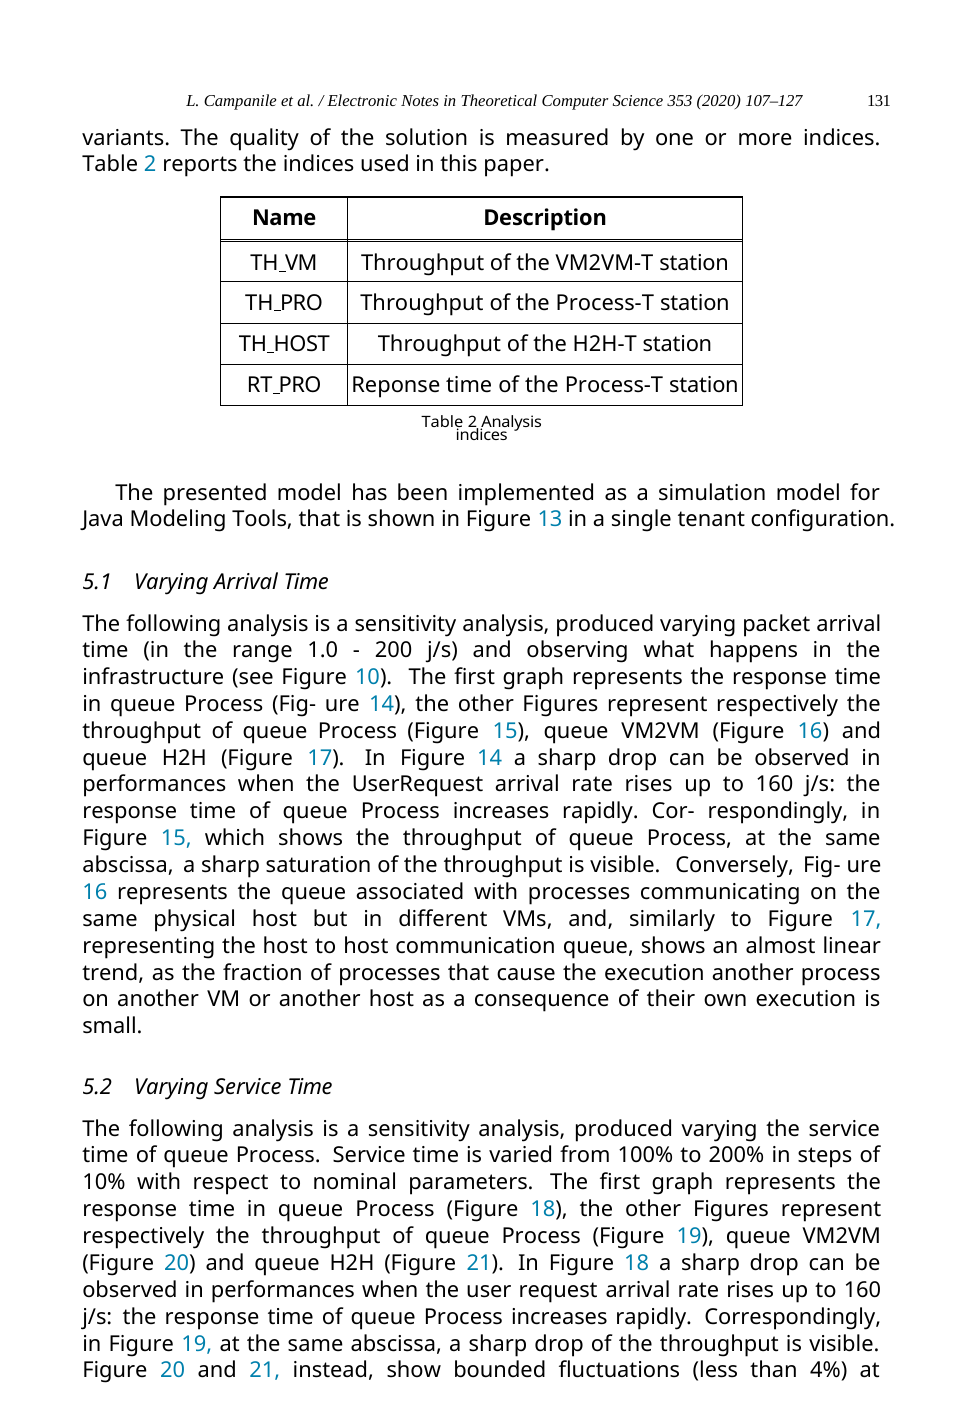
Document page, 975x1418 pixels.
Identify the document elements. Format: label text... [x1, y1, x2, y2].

table_cell Throughput of the H2H-T station [348, 324, 742, 364]
table_cell RT PRO [221, 365, 347, 405]
list Varying Service Time [82, 1071, 904, 1101]
table_cell TH VM [221, 242, 347, 281]
table_cell Throughput of the VM2VM-T station [348, 242, 742, 281]
table_cell Throughput of the Process-T station [348, 282, 742, 322]
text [82, 1116, 881, 1384]
table_cell TH PRO [221, 282, 347, 322]
text The presented model has been implemented as a simulation model for Java Modeling Tools, that is shown in Figure 13 in a single tenant configuration. [82, 479, 904, 533]
table_header Description [348, 198, 742, 239]
table_cell Reponse time of the Process-T station [348, 365, 742, 405]
list Varying Arrival Time [82, 566, 904, 595]
text Table 2 Analysis indices [421, 416, 542, 445]
text variants. The quality of the solution is measured by one or more indices. Table 2 reports the indices used in this paper. [82, 124, 881, 178]
table_header Name [221, 198, 347, 239]
table_cell TH HOST [221, 324, 347, 364]
text The following analysis is a sensitivity analysis, produced varying packet arrival time (in the range 1.0 - 200 j/s) and observing what happens in the infrastructure (see Figure 10). The first graph represents the response time in queue Process (Fig- ure 14), the other Figures represent respectively the throughput of queue Process (Figure 15), queue VM2VM (Figure 16) and queue H2H (Figure 17). In Figure 14 a sharp drop can be observed in performances when the UserRequest arrival rate rises up to 160 j/s: the response time of queue Process increases rapidly. Cor- respondingly, in Figure 15, which shows the throughput of queue Process, at the same abscissa, a sharp saturation of the throughput is visible. Conversely, Fig- ure 16 represents the queue associated with processes communicating on the same physical host but in different VMs, and, similarly to Figure 17, representing the host to host communication queue, shows an almost linear trend, as the fraction of processes that cause the execution another process on another VM or another host as a consequence of their own execution is small. [82, 610, 881, 1040]
